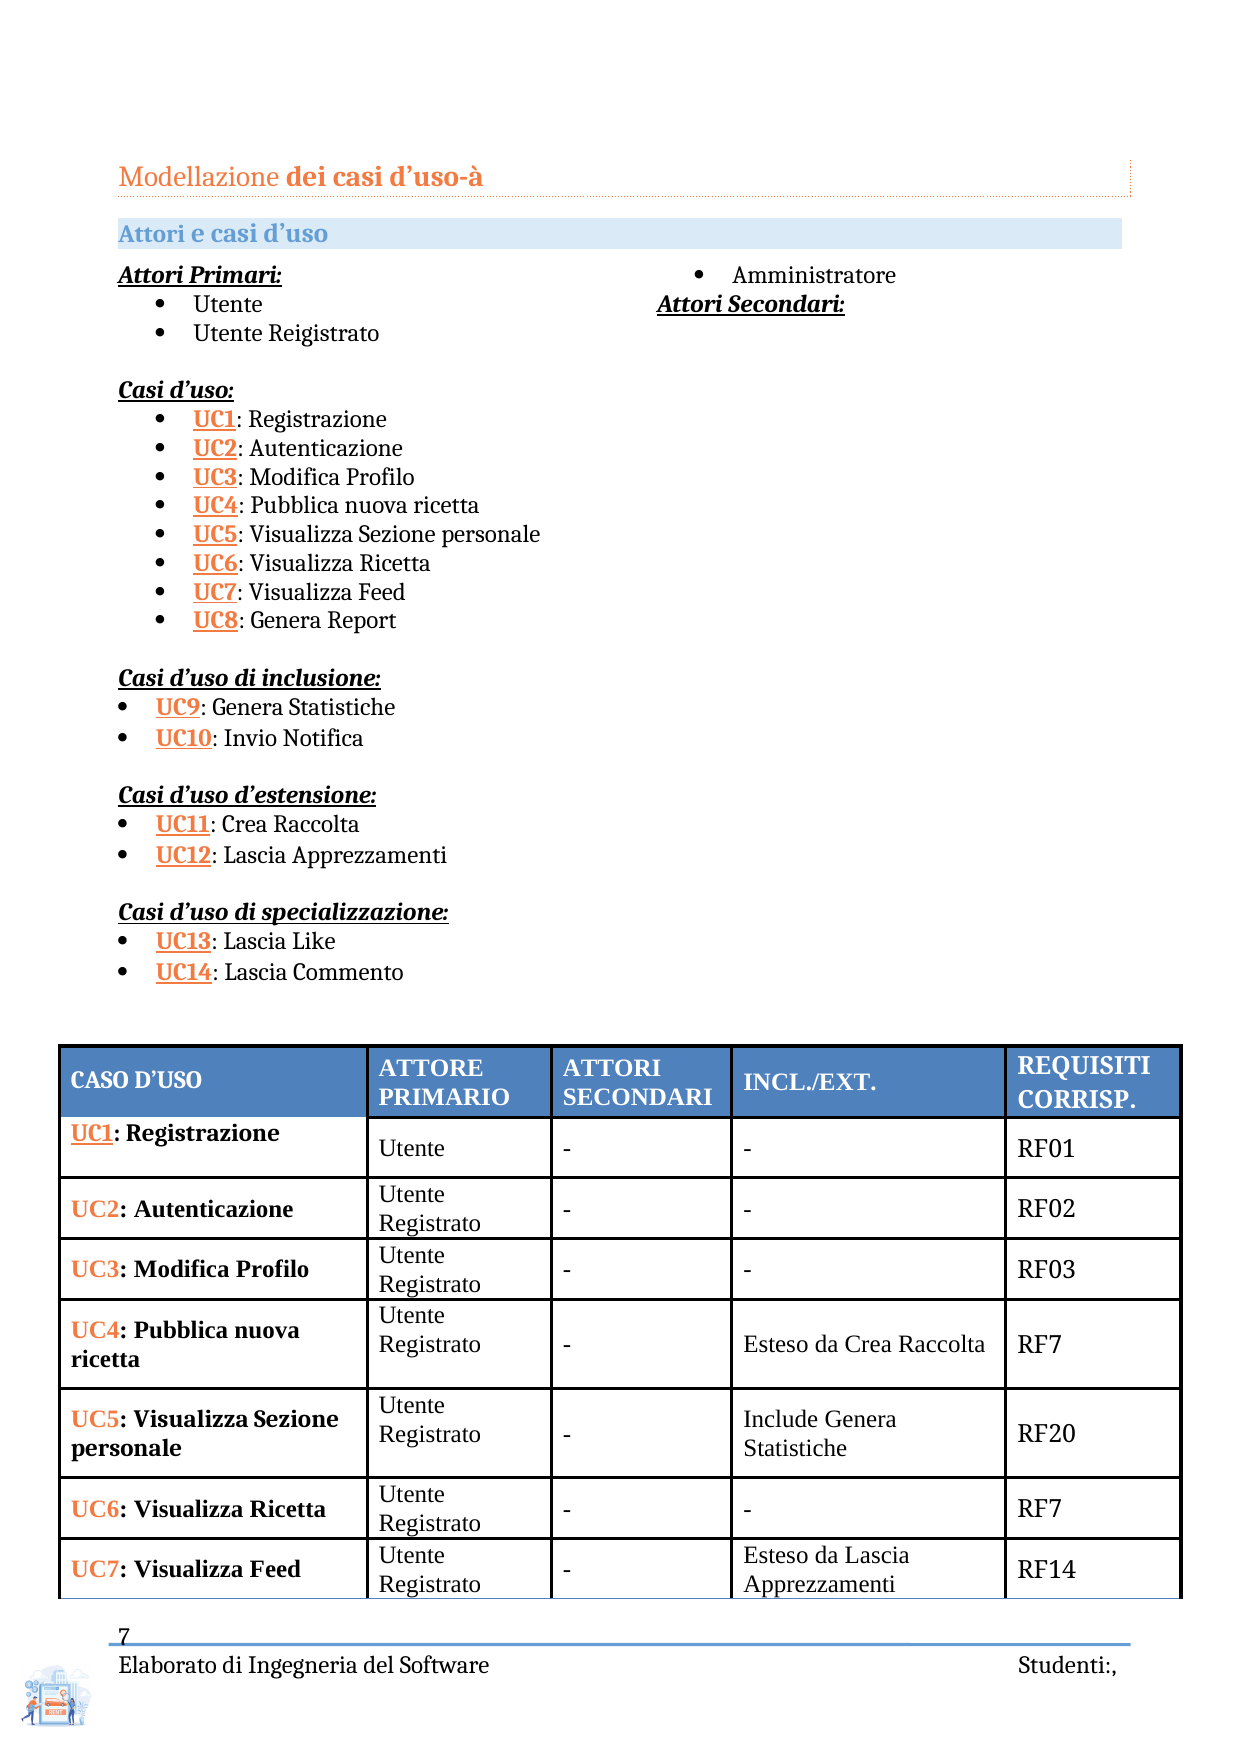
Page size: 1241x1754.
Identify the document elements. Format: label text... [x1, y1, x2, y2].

table_cell UC2: Autenticazione [61, 1179, 366, 1237]
table_cell RF01 [1007, 1119, 1179, 1176]
list UC8: Genera Report [156, 606, 1122, 635]
table_cell - [553, 1540, 730, 1597]
list UC7: Visualizza Feed [156, 577, 1122, 606]
picture [18, 1663, 96, 1728]
table_header ATTORE PRIMARIO [369, 1048, 550, 1116]
subtitle Modellazione dei casi d’uso-à [118, 160, 1131, 197]
text Attori Secondari: [657, 290, 1122, 319]
list Utente Reigistrato [156, 319, 583, 347]
table_cell RF7 [1007, 1479, 1179, 1537]
table_header REQUISITI CORRISP. [1007, 1048, 1179, 1116]
text Casi d’uso d’estensione: [118, 781, 1122, 810]
list UC5: Visualizza Sezione personale [156, 520, 1122, 549]
table_cell UC5: Visualizza Sezione personale [61, 1390, 366, 1476]
text Attori Primari: [118, 261, 583, 290]
table_cell UC1: Registrazione [61, 1117, 366, 1176]
table_header INCL./EXT. [733, 1048, 1004, 1116]
table_cell Include Genera Statistiche [733, 1390, 1004, 1476]
table_cell - [553, 1301, 730, 1387]
table_cell Utente Registrato [369, 1240, 550, 1297]
list Utente [156, 290, 583, 319]
table_cell Esteso da Lascia Apprezzamenti [733, 1540, 1004, 1597]
list UC4: Pubblica nuova ricetta [156, 491, 1122, 520]
table_cell - [733, 1240, 1004, 1297]
table_cell Utente [369, 1119, 550, 1176]
list UC1: Registrazione [156, 405, 1122, 434]
list Amministratore [694, 261, 1122, 290]
table_cell Utente Registrato [369, 1301, 550, 1387]
table_cell UC4: Pubblica nuova ricetta [61, 1301, 366, 1387]
table_cell UC7: Visualizza Feed [61, 1540, 366, 1597]
table_cell - [553, 1390, 730, 1476]
table_cell RF7 [1007, 1301, 1179, 1387]
list UC2: Autenticazione [156, 434, 1122, 462]
table_cell - [733, 1179, 1004, 1237]
subtitle Attori e casi d’uso [118, 218, 1122, 249]
list UC3: Modifica Profilo [156, 462, 1122, 491]
list UC10: Invio Notifica [118, 723, 1122, 752]
table_cell - [553, 1479, 730, 1537]
text Casi d’uso di specializzazione: [118, 898, 1122, 927]
table_cell - [553, 1179, 730, 1237]
table_cell Esteso da Crea Raccolta [733, 1301, 1004, 1387]
text Casi d’uso: [118, 376, 1122, 405]
list UC11: Crea Raccolta [118, 810, 1122, 838]
table_cell RF14 [1007, 1540, 1179, 1597]
table_cell - [553, 1119, 730, 1176]
table_cell Utente Registrato [369, 1179, 550, 1237]
table_header CASO D’USO [61, 1048, 366, 1116]
table_cell - [733, 1119, 1004, 1176]
table_cell - [733, 1479, 1004, 1537]
list UC13: Lascia Like [118, 927, 1122, 956]
table_cell RF20 [1007, 1390, 1179, 1476]
table_cell Utente Registrato [369, 1390, 550, 1476]
table_cell Utente Registrato [369, 1479, 550, 1537]
table_cell - [553, 1240, 730, 1297]
table_cell Utente Registrato [369, 1540, 550, 1597]
list UC6: Visualizza Ricetta [156, 549, 1122, 577]
table_cell UC6: Visualizza Ricetta [61, 1479, 366, 1537]
text Casi d’uso di inclusione: [118, 664, 1122, 692]
list UC9: Genera Statistiche [118, 692, 1122, 721]
table_cell RF02 [1007, 1179, 1179, 1237]
list UC14: Lascia Commento [118, 958, 1122, 987]
table_header ATTORI SECONDARI [553, 1048, 730, 1116]
list UC12: Lascia Apprezzamenti [118, 841, 1122, 869]
table_cell RF03 [1007, 1240, 1179, 1297]
table_cell UC3: Modifica Profilo [61, 1240, 366, 1297]
